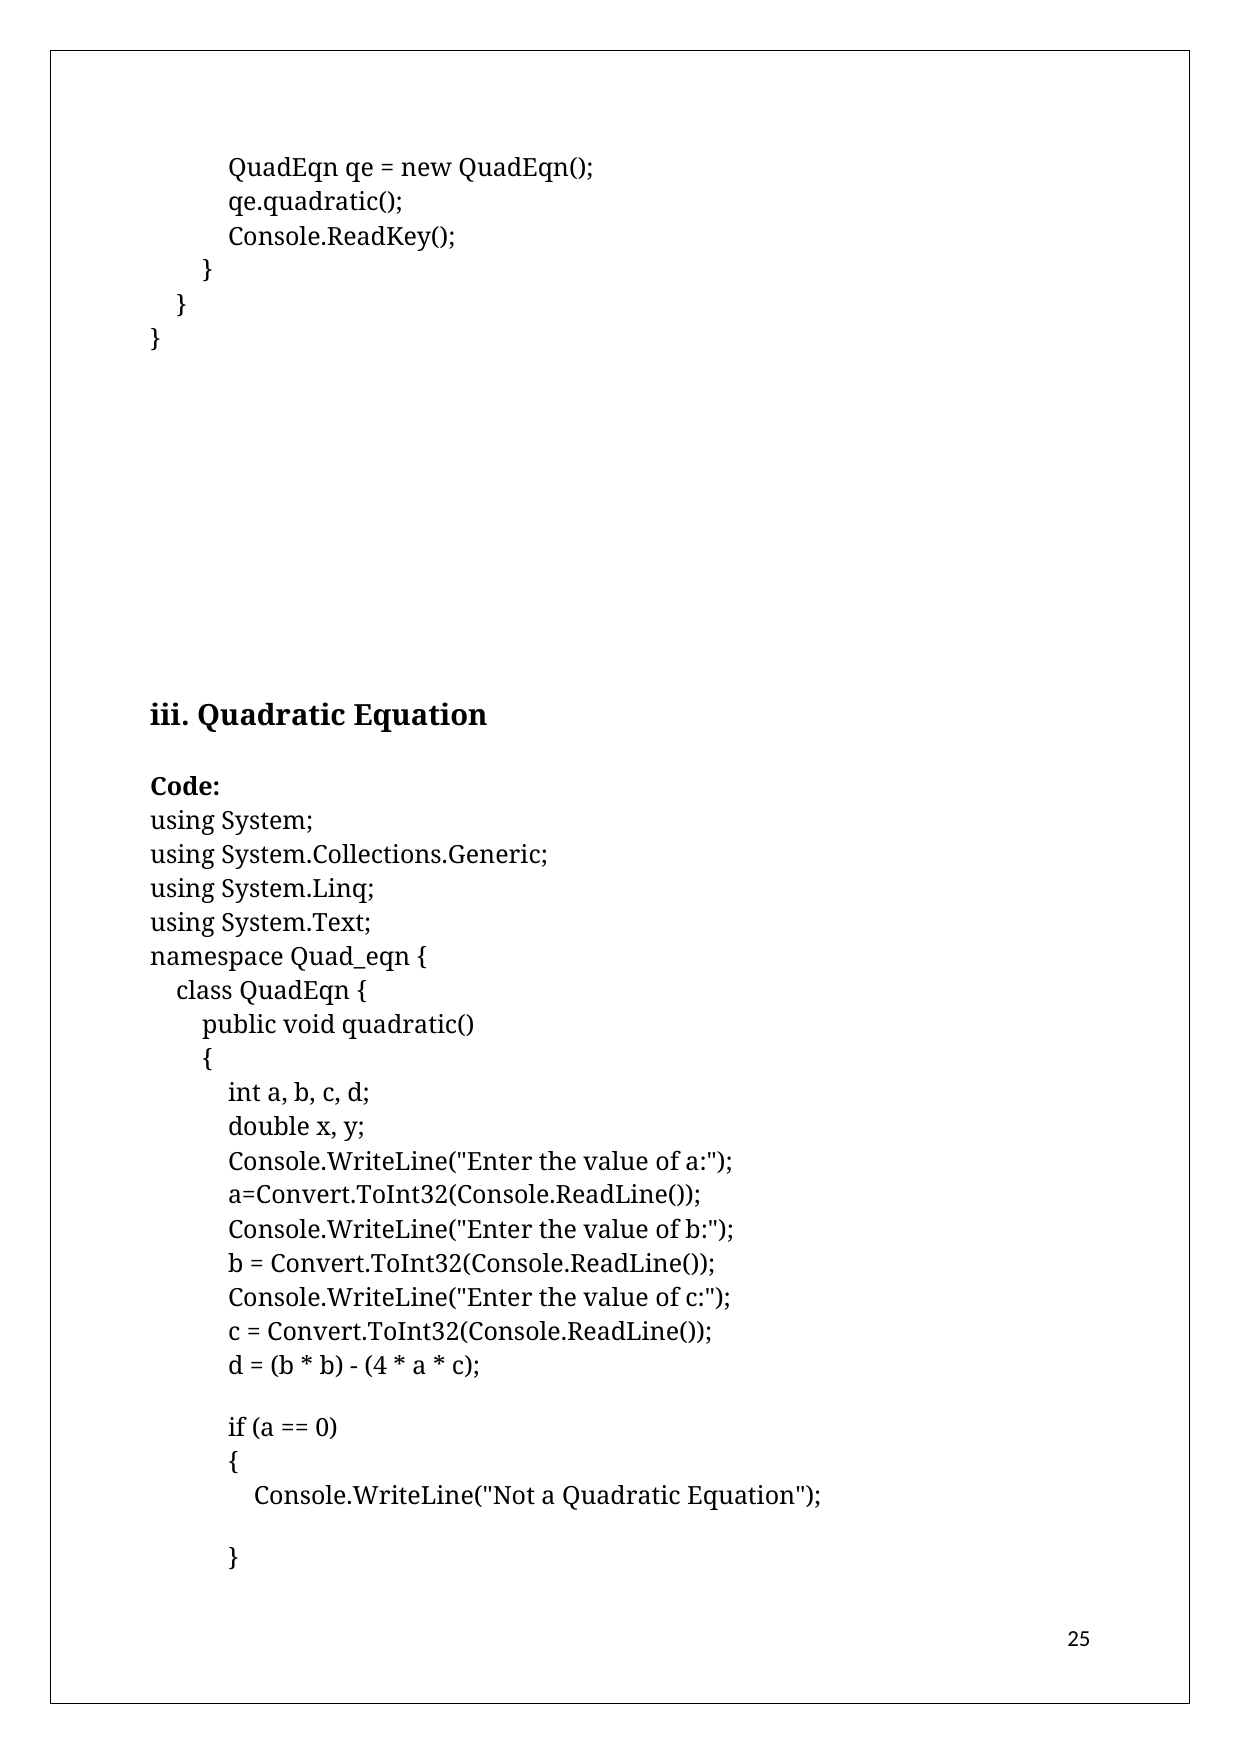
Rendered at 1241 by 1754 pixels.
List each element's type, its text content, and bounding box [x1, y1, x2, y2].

text using System.Linq; [150, 871, 1090, 905]
text a=Convert.ToInt32(Console.ReadLine()); [150, 1177, 1090, 1211]
text using System.Text; [150, 905, 1090, 939]
text d = (b * b) - (4 * a * c); [150, 1347, 1090, 1382]
text using System; [150, 802, 1090, 837]
text } [150, 252, 1090, 286]
text Console.WriteLine("Enter the value of b:"); [150, 1211, 1090, 1245]
text qe.quadratic(); [150, 184, 1090, 218]
text class QuadEqn { [150, 973, 1090, 1007]
text Console.WriteLine("Enter the value of a:"); [150, 1143, 1090, 1177]
text using System.Collections.Generic; [150, 837, 1090, 871]
text Console.ReadKey(); [150, 218, 1090, 252]
text namespace Quad_eqn { [150, 939, 1090, 973]
text } [150, 286, 1090, 320]
text b = Convert.ToInt32(Console.ReadLine()); [150, 1245, 1090, 1279]
text double x, y; [150, 1109, 1090, 1143]
text c = Convert.ToInt32(Console.ReadLine()); [150, 1313, 1090, 1347]
text { [150, 1041, 1090, 1075]
text } [150, 1540, 1090, 1574]
text Console.WriteLine("Not a Quadratic Equation"); [150, 1478, 1090, 1512]
text if (a == 0) [150, 1409, 1090, 1444]
text Code: [150, 768, 1090, 802]
text QuadEqn qe = new QuadEqn(); [150, 150, 1090, 184]
text } [150, 320, 1090, 354]
text Console.WriteLine("Enter the value of c:"); [150, 1279, 1090, 1313]
text iii. Quadratic Equation [150, 695, 1090, 734]
text { [150, 1444, 1090, 1478]
text int a, b, c, d; [150, 1075, 1090, 1109]
text public void quadratic() [150, 1007, 1090, 1041]
